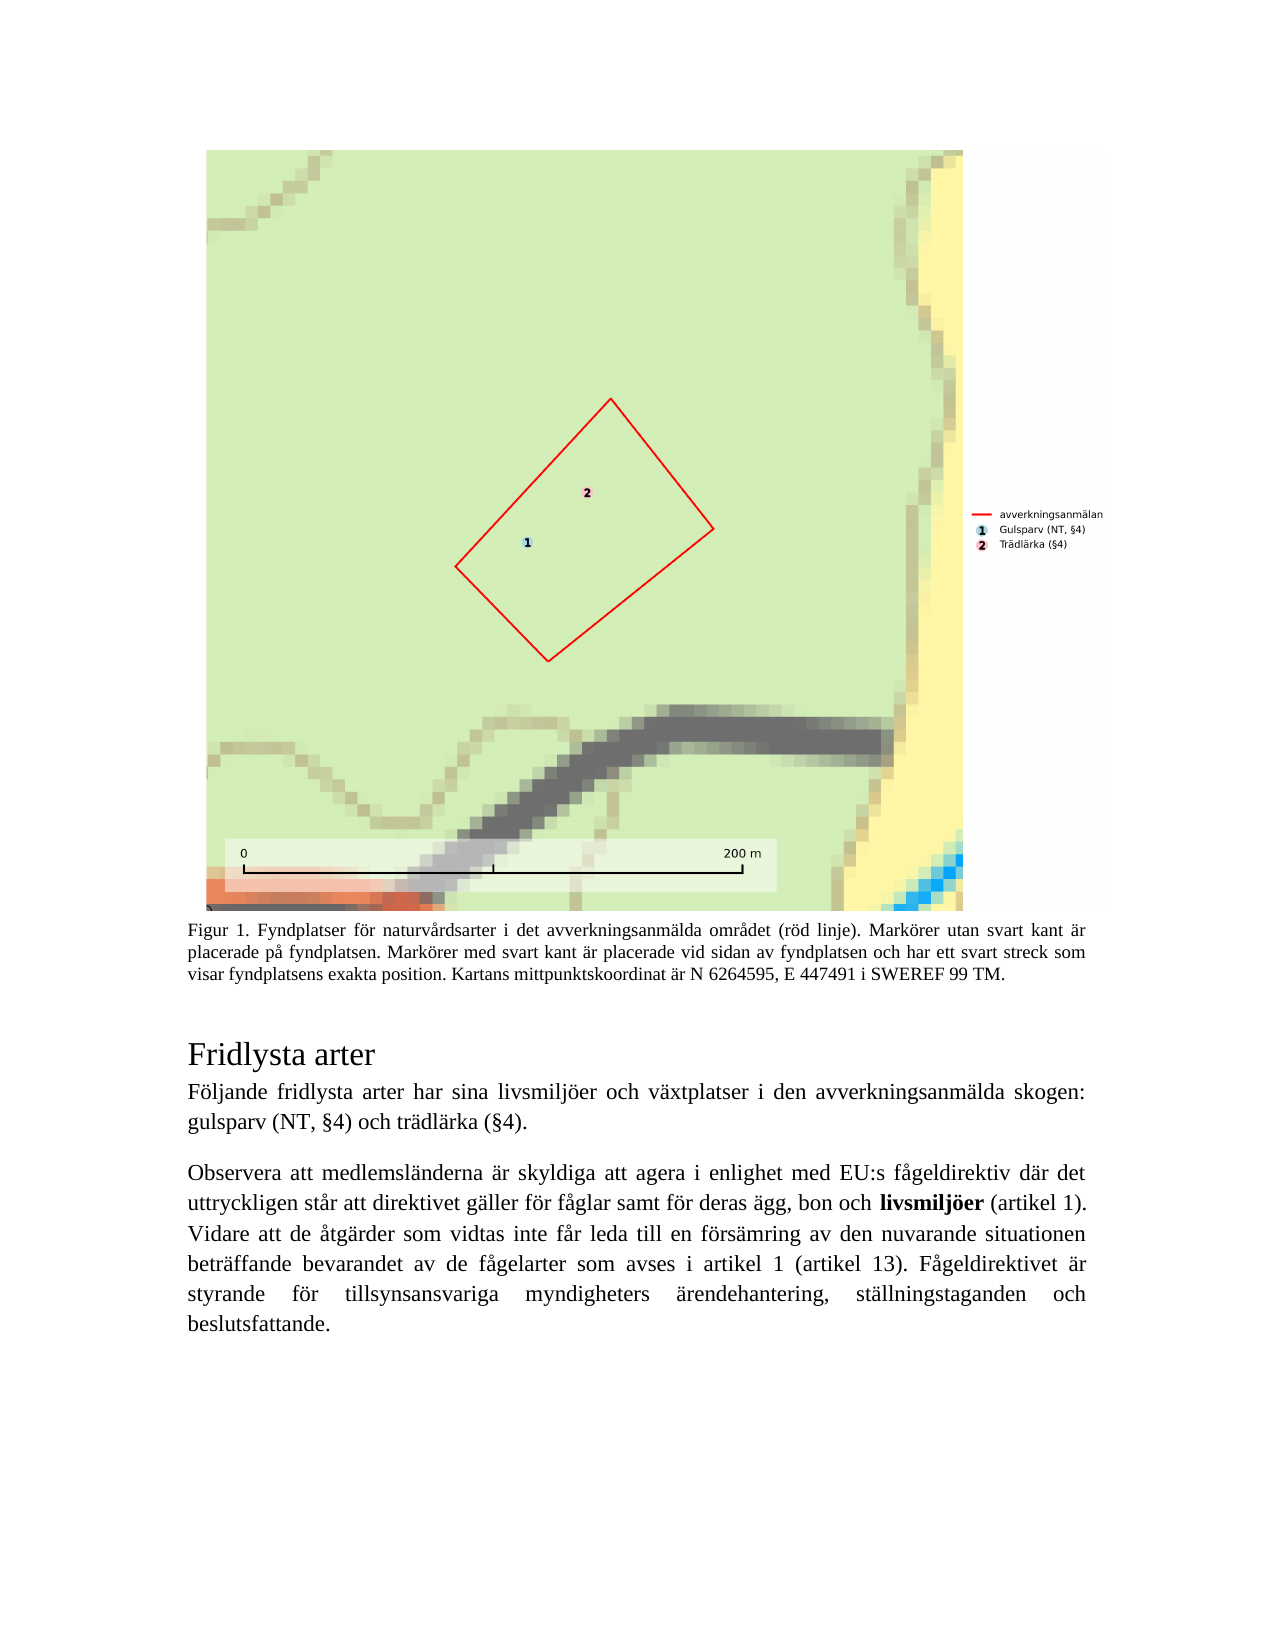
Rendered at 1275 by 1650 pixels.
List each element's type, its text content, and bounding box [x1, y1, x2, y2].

text Observera att medlemsländerna är skyldiga att agera i enlighet med EU:s fågeldirektiv där det uttryckligen står att direktivet gäller för fåglar samt för deras ägg, bon och livsmiljöer (artikel 1). Vidare att de åtgärder som vidtas inte får leda till en försämring av den nuvarande situationen beträffande bevarandet av de fågelarter som avses i artikel 1 (artikel 13). Fågeldirektivet är styrande för tillsynsansvariga myndigheters ärendehantering, ställningstaganden och beslutsfattande. [187, 1159, 1087, 1337]
subtitle Fridlysta arter [187, 1034, 1087, 1072]
picture [206, 150, 1107, 911]
text Figur 1. Fyndplatser för naturvårdsarter i det avverkningsanmälda området (röd linje). Markörer utan svart kant är placerade på fyndplatsen. Markörer med svart kant är placerade vid sidan av fyndplatsen och har ett svart streck som visar fyndplatsens exakta position. Kartans mittpunktskoordinat är N 6264595, E 447491 i SWEREF 99 TM. [187, 919, 1087, 984]
text Följande fridlysta arter har sina livsmiljöer och växtplatser i den avverkningsanmälda skogen: gulsparv (NT, §4) och trädlärka (§4). [187, 1078, 1087, 1134]
